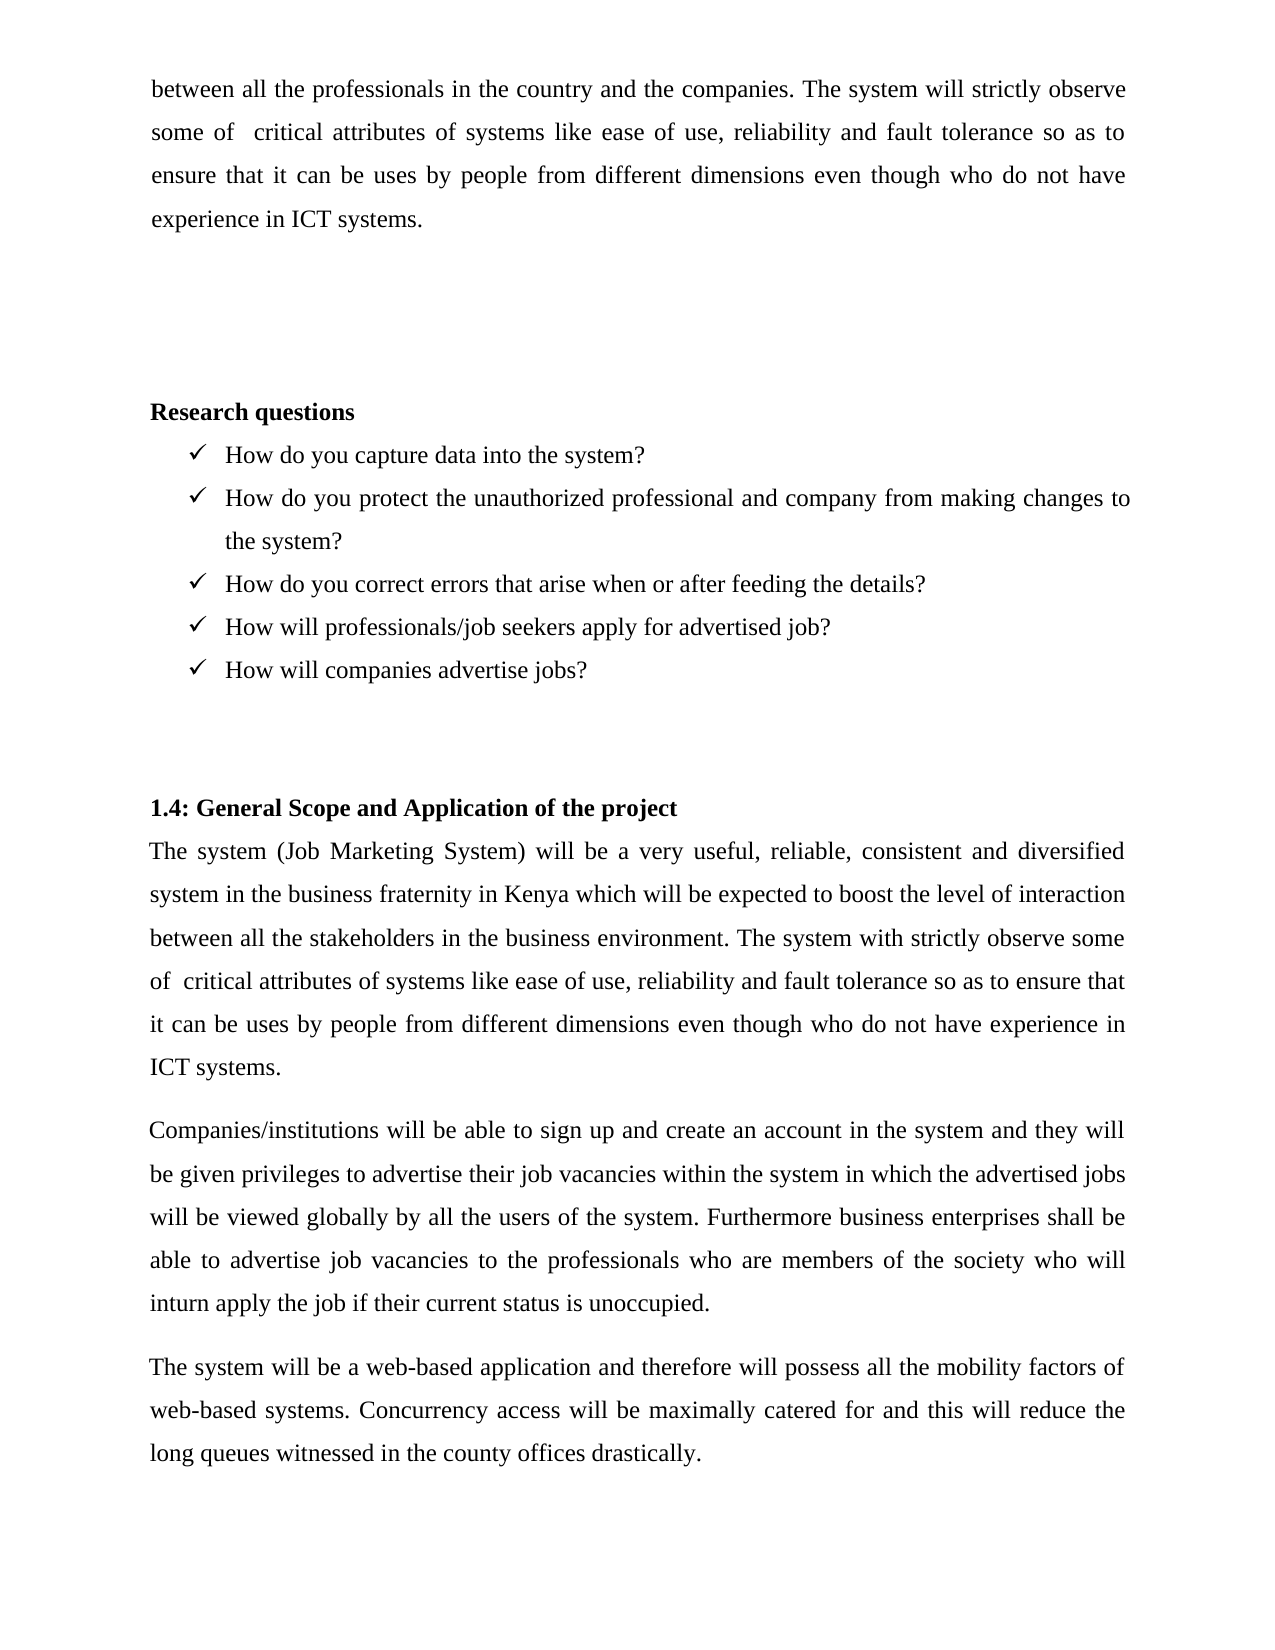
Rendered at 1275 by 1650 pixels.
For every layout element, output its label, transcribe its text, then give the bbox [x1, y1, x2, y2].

list How do you protect the unauthorized professional and company from making changes to the system? [187, 483, 1131, 555]
subtitle Research questions [150, 397, 1131, 426]
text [150, 74, 1127, 232]
list How do you correct errors that arise when or after feeding the details? [187, 569, 1131, 598]
text The system (Job Marketing System) will be a very useful, reliable, consistent and diversified system in the business fraternity in Kenya which will be expected to boost the level of interaction between all the stakeholders in the business environment. The system with strictly observe some of critical attributes of systems like ease of use, reliability and fault tolerance so as to ensure that it can be uses by people from different dimensions even though who do not have experience in ICT systems. [148, 836, 1126, 1081]
text Companies/institutions will be able to sign up and create an account in the system and they will be given privileges to advertise their job vacancies within the system in which the advertised jobs will be viewed globally by all the users of the system. Furthermore business enterprises shall be able to advertise job vacancies to the professionals who are members of the society who will inturn apply the job if their current status is unoccupied. [148, 1116, 1126, 1317]
text The system will be a web-based application and therefore will possess all the mobility factors of web-based systems. Concurrency access will be maximally catered for and this will reduce the long queues witnessed in the county offices drastically. [148, 1352, 1126, 1467]
subtitle 1.4: General Scope and Application of the project [150, 793, 1131, 822]
list How will professionals/job seekers apply for advertised job? [187, 612, 1131, 641]
list How will companies advertise jobs? [187, 656, 1131, 684]
list How do you capture data into the system? [187, 440, 1131, 469]
